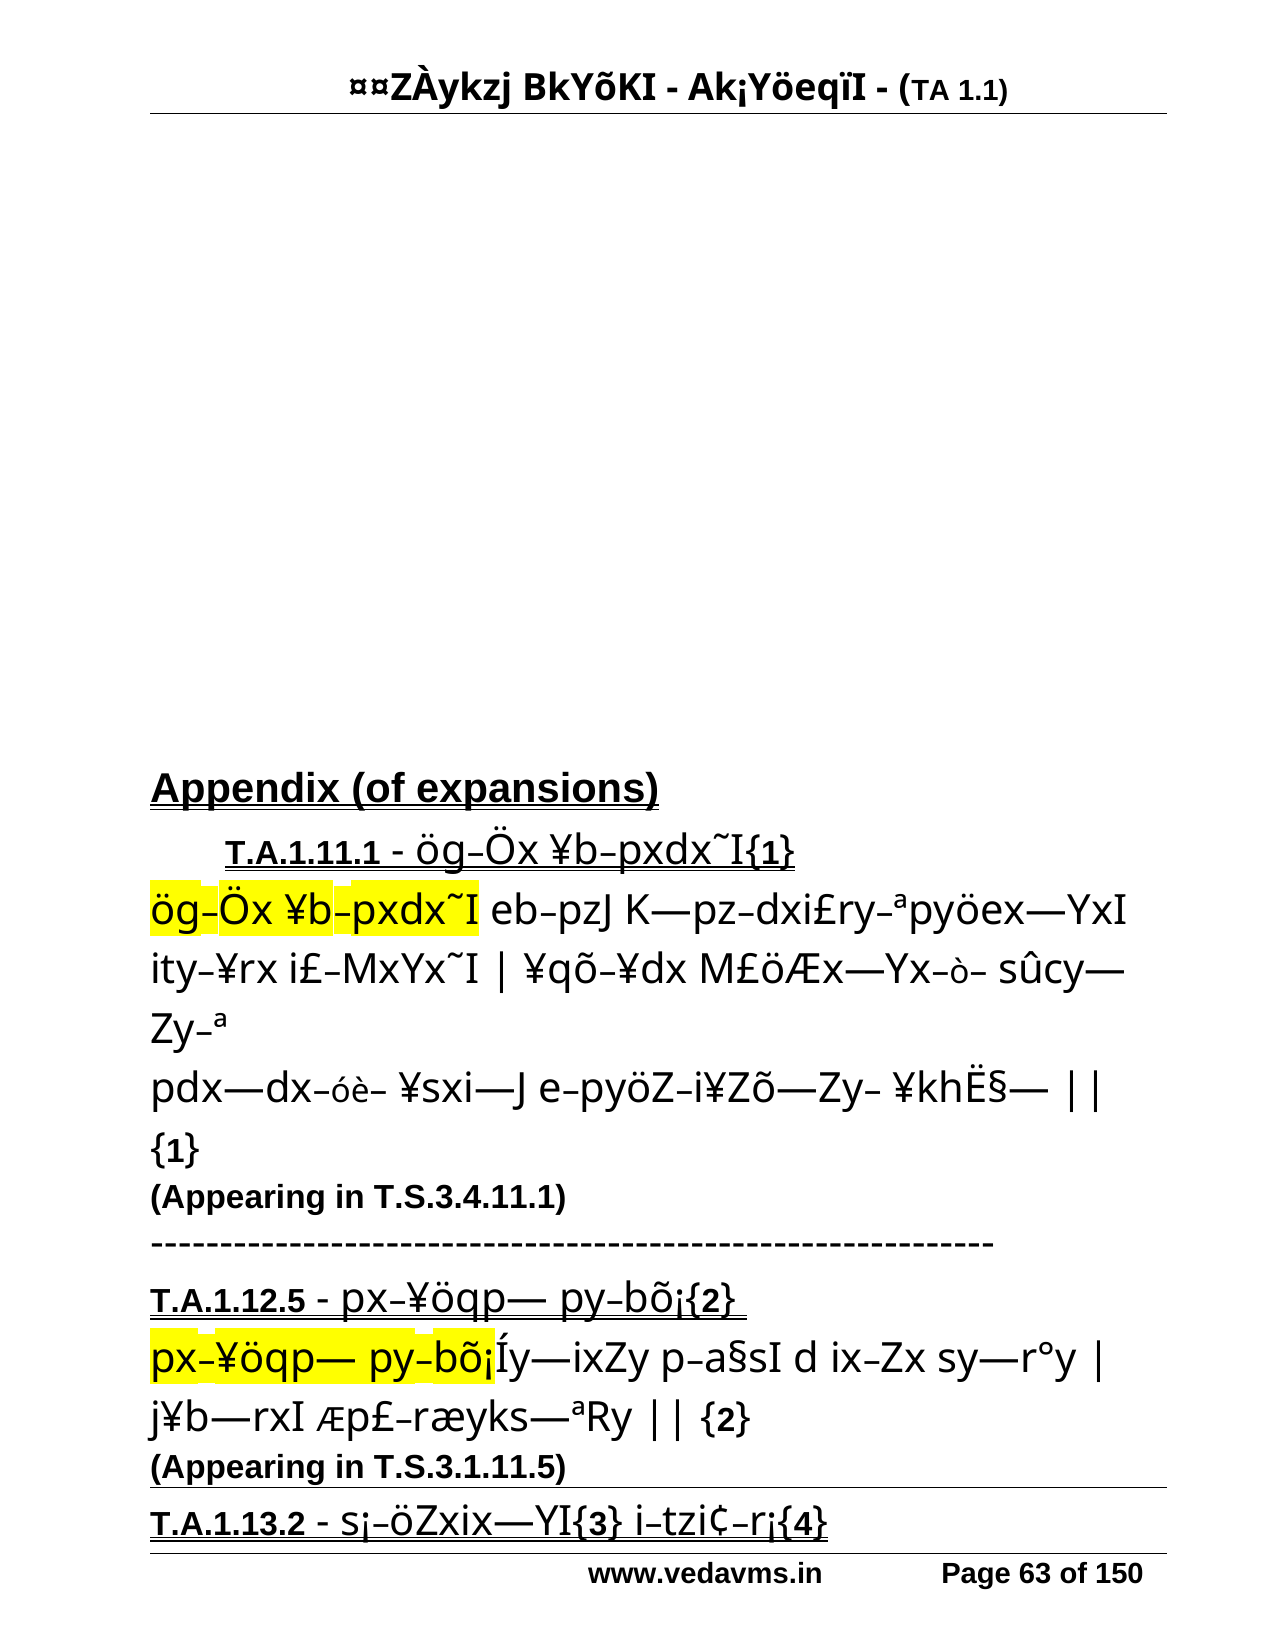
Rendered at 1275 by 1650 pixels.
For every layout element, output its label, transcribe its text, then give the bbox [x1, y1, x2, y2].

text ög–Öx ¥b–pxdx˜I eb–pzJ K—pz–dxi£ry–ªpyöex—YxI [150, 879, 1167, 936]
text (Appearing in T.S.3.1.11.5) [150, 1447, 1167, 1487]
text pdx—dx–óè– ¥sxi—J e–pyöZ–i¥Zõ—Zy– ¥khË§— || {1} [150, 1058, 1167, 1175]
text Appendix (of expansions) [150, 763, 1167, 811]
text T.A.1.12.5 - px–¥öqp— py–bõ¡{2} [150, 1268, 1167, 1325]
text (Appearing in T.S.3.4.11.1) [150, 1177, 1167, 1216]
text ity–¥rx i£–MxYx˜I | ¥qõ–¥dx M£öÆx—Yx–ò– sûcy—Zy–ª [150, 939, 1167, 1056]
text j¥b—rxI Æp£–ræyks—ªRy || {2} [150, 1387, 1167, 1444]
text T.A.1.13.2 - s¡–öZxix—YI{3} i–tzi¢–r¡{4} [150, 1490, 1167, 1547]
text ------------------------------------------------------------- [150, 1218, 1167, 1266]
text px–¥öqp— py–bõ¡Íy—ixZy p–a§sI d ix–Zx sy—r°y | [495, 1328, 1167, 1384]
text T.A.1.11.1 - ög–Öx ¥b–pxdx˜I{1} [150, 820, 1167, 877]
